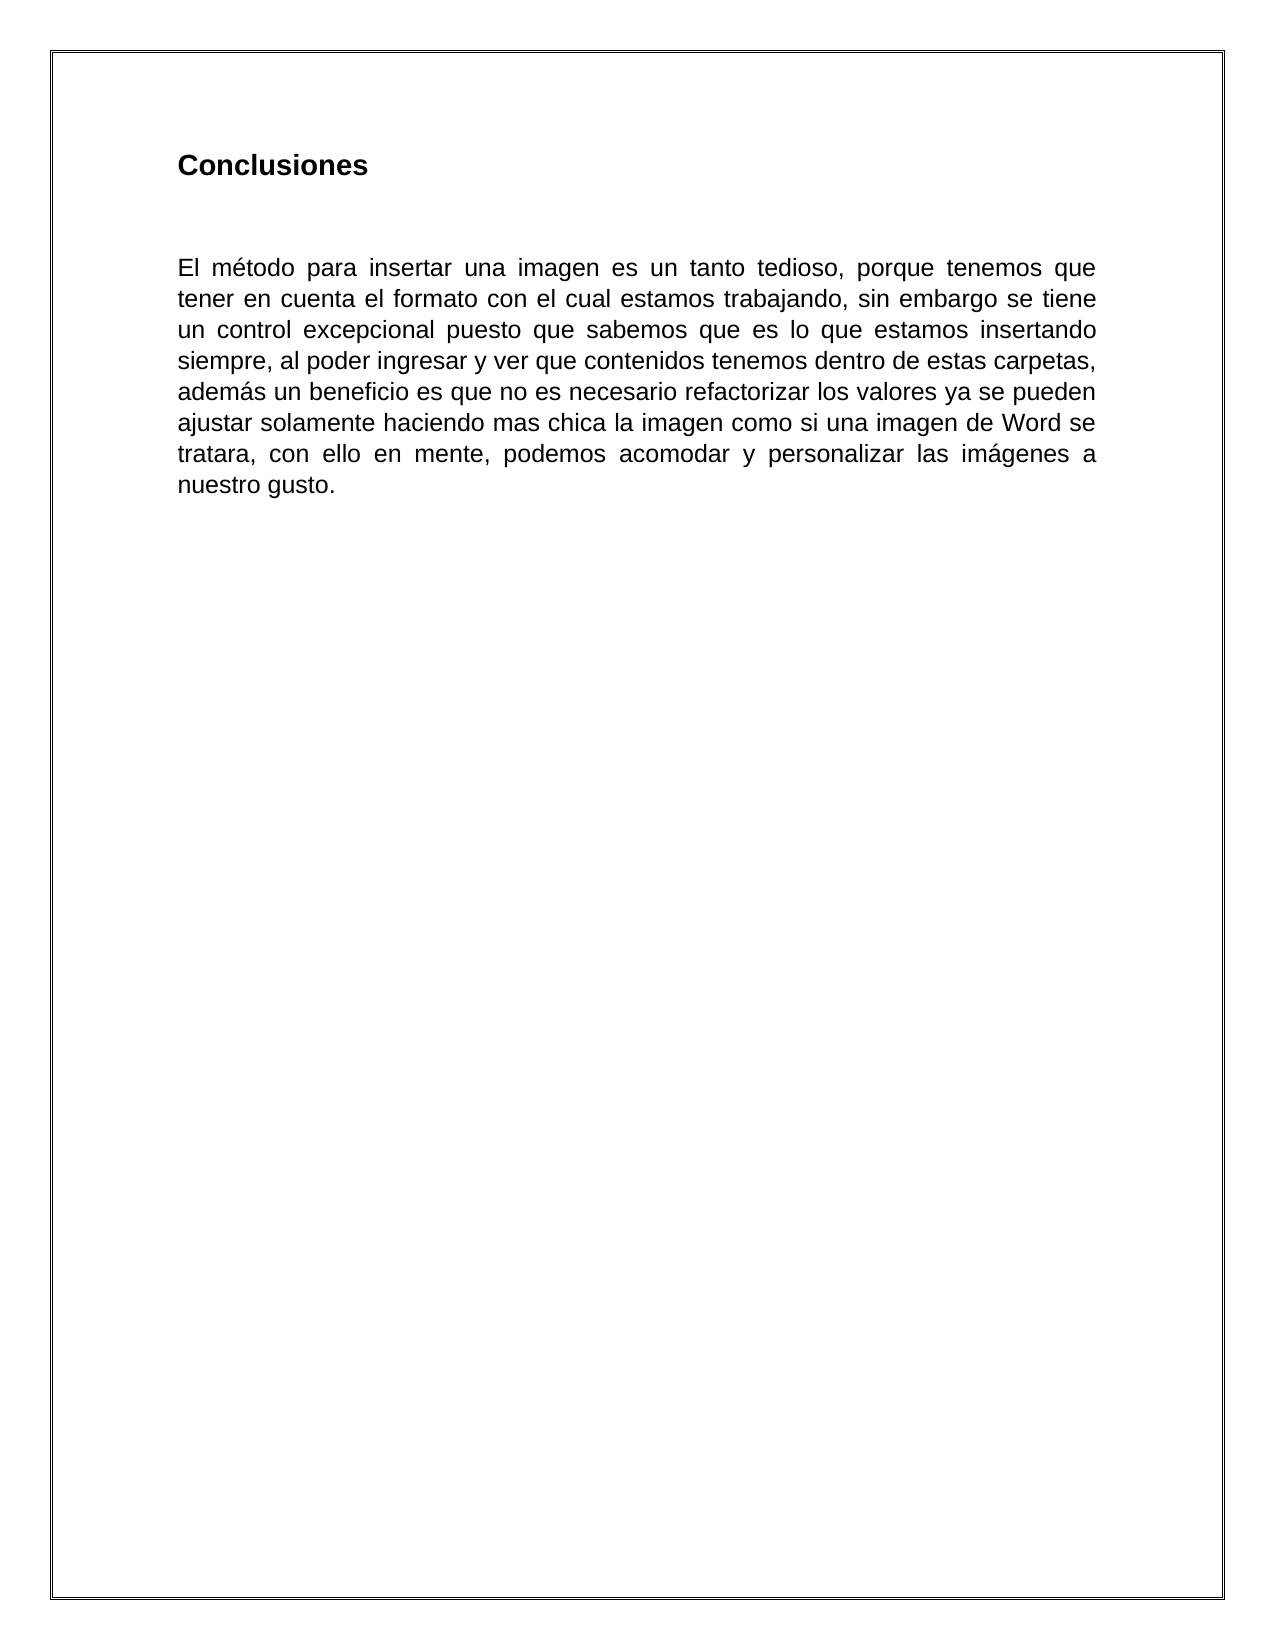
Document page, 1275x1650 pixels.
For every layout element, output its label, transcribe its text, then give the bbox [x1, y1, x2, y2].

text Conclusiones [177, 148, 1098, 181]
text El método para insertar una imagen es un tanto tedioso, porque tenemos que tener en cuenta el formato con el cual estamos trabajando, sin embargo se tiene un control excepcional puesto que sabemos que es lo que estamos insertando siempre, al poder ingresar y ver que contenidos tenemos dentro de estas carpetas, además un beneficio es que no es necesario refactorizar los valores ya se pueden ajustar solamente haciendo mas chica la imagen como si una imagen de Word se tratara, con ello en mente, podemos acomodar y personalizar las imágenes a nuestro gusto. [177, 253, 1098, 499]
